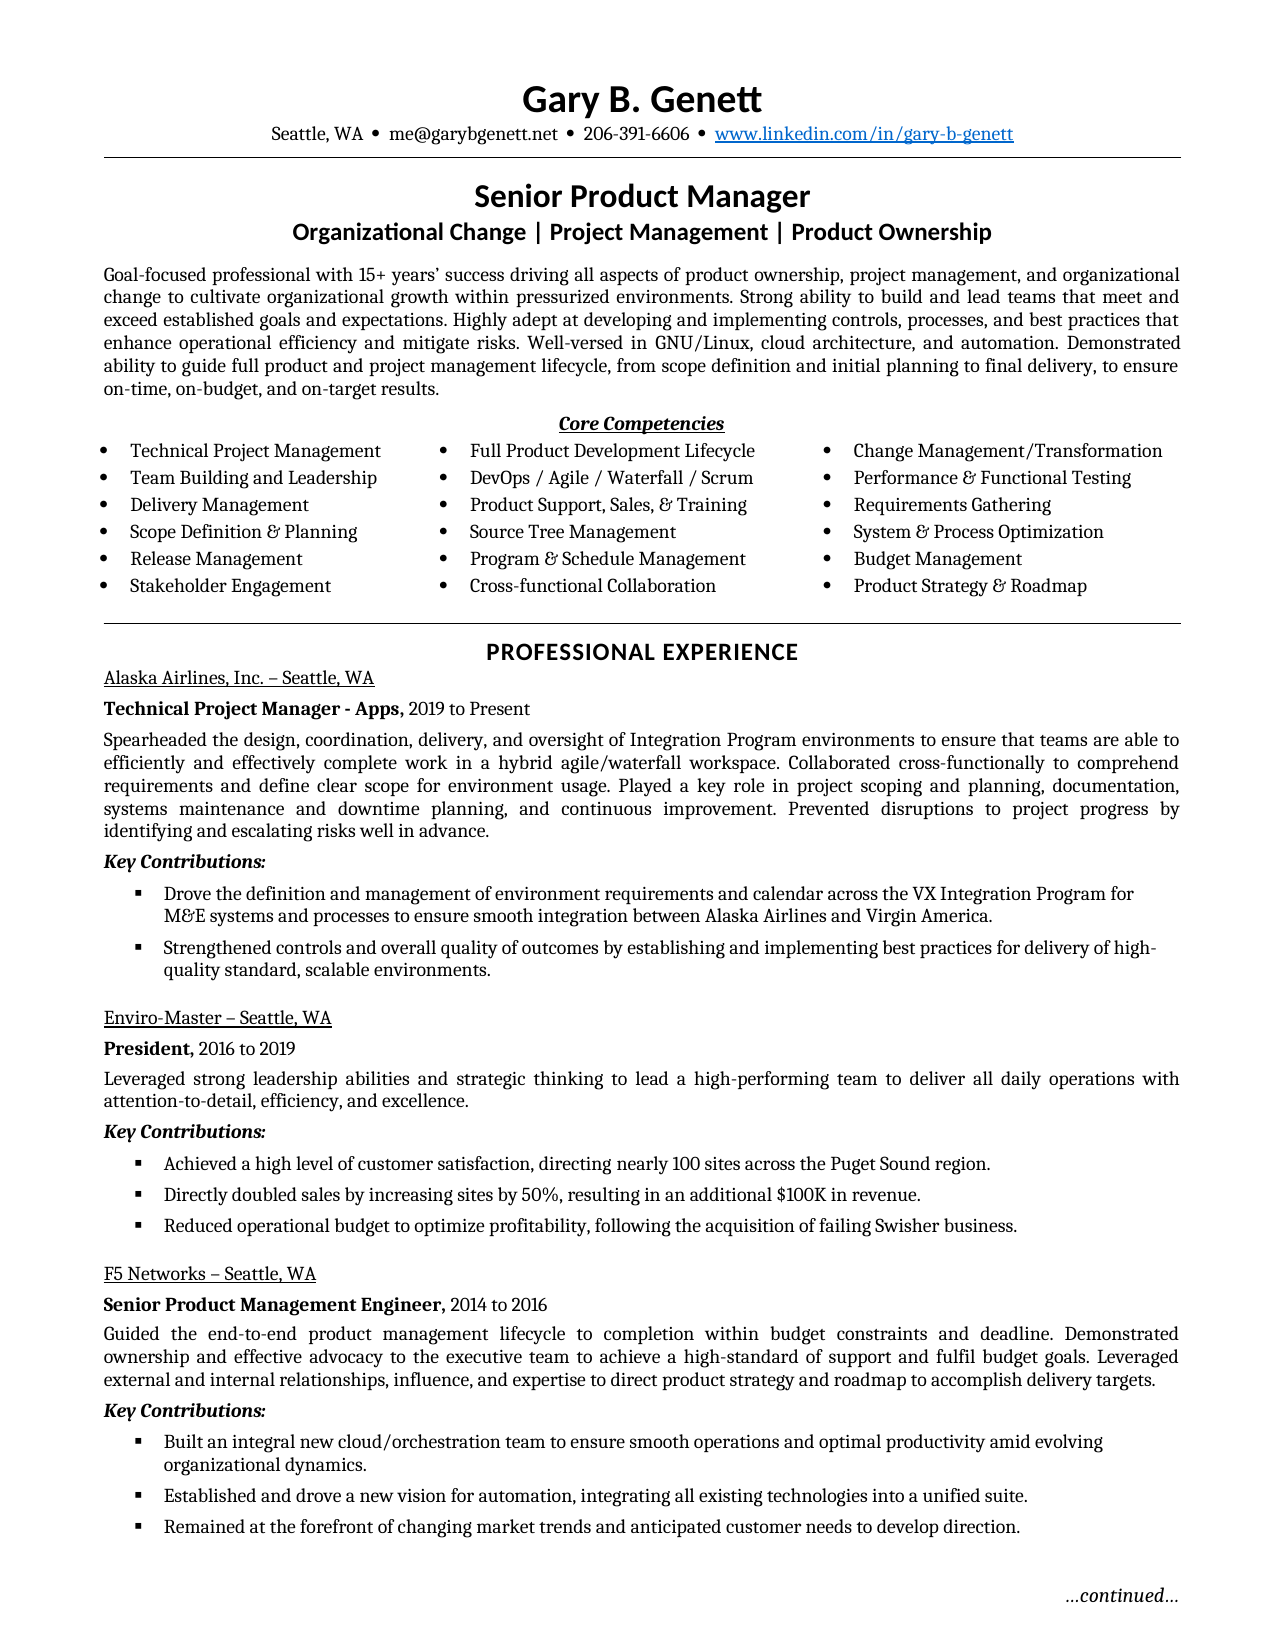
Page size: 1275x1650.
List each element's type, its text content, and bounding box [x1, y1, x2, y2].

text Key Contributions: [103, 1399, 1181, 1422]
text Leveraged strong leadership abilities and strategic thinking to lead a high-performing team to deliver all daily operations with attention-to-detail, efficiency, and excellence. [103, 1067, 1181, 1113]
list Drove the definition and management of environment requirements and calendar across the VX Integration Program for M&E systems and processes to ensure smooth integration between Alaska Airlines and Virgin America. [133, 882, 1181, 928]
table_header Full Product Development Lifecycle DevOps / Agile / Waterfall / Scrum Product Support, Sales, & Training Source Tree Management Program & Schedule Management Cross-functional Collaboration [414, 435, 797, 597]
text Alaska Airlines, Inc. – Seattle, WA [103, 666, 1181, 689]
list Remained at the forefront of changing market trends and anticipated customer needs to develop direction. [133, 1516, 1181, 1538]
title Gary B. Genett [103, 74, 1181, 122]
list Established and drove a new vision for automation, integrating all existing technologies into a unified suite. [133, 1484, 1181, 1507]
text Spearheaded the design, coordination, delivery, and oversight of Integration Program environments to ensure that teams are able to efficiently and effectively complete work in a hybrid agile/waterfall workspace. Collaborated cross-functionally to comprehend requirements and define clear scope for environment usage. Played a key role in project scoping and planning, documentation, systems maintenance and downtime planning, and continuous improvement. Prevented disruptions to project progress by identifying and escalating risks well in advance. [103, 729, 1181, 843]
list Directly doubled sales by increasing sites by 50%, resulting in an additional $100K in revenue. [133, 1183, 1181, 1206]
subtitle Organizational Change | Project Management | Product Ownership [103, 216, 1181, 246]
text Core Competencies [103, 412, 1181, 435]
text Technical Project Manager - Apps, 2019 to Present [103, 698, 1181, 720]
text F5 Networks – Seattle, WA [103, 1262, 1181, 1285]
text Key Contributions: [103, 1121, 1181, 1144]
text Goal-focused professional with 15+ years’ success driving all aspects of product ownership, project management, and organizational change to cultivate organizational growth within pressurized environments. Strong ability to build and lead teams that meet and exceed established goals and expectations. Highly adept at developing and implementing controls, processes, and best practices that enhance operational efficiency and mitigate risks. Well-versed in GNU/Linux, cloud architecture, and automation. Demonstrated ability to guide full product and project management lifecycle, from scope definition and initial planning to final delivery, to ensure on-time, on-budget, and on-target results. [103, 263, 1181, 400]
text Key Contributions: [103, 851, 1181, 874]
list Reduced operational budget to optimize profitability, following the acquisition of failing Swisher business. [133, 1214, 1181, 1237]
subtitle Senior Product Manager [103, 175, 1181, 216]
list Built an integral new cloud/orchestration team to ensure smooth operations and optimal productivity amid evolving organizational dynamics. [133, 1430, 1181, 1476]
text Professional Experience [103, 624, 1181, 666]
table_header Technical Project Management Team Building and Leadership Delivery Management Scope Definition & Planning Release Management Stakeholder Engagement [74, 435, 413, 597]
list Achieved a high level of customer satisfaction, directing nearly 100 sites across the Puget Sound region. [133, 1152, 1181, 1175]
list Strengthened controls and overall quality of outcomes by establishing and implementing best practices for delivery of high-quality standard, scalable environments. [133, 936, 1181, 982]
text Guided the end-to-end product management lifecycle to completion within budget constraints and deadline. Demonstrated ownership and effective advocacy to the executive team to achieve a high-standard of support and fulfil budget goals. Leveraged external and internal relationships, influence, and expertise to direct product strategy and roadmap to accomplish delivery targets. [103, 1322, 1181, 1391]
text President, 2016 to 2019 [103, 1038, 1181, 1061]
text Enviro-Master – Seattle, WA [103, 1007, 1181, 1030]
text Seattle, WA me@garybgenett.net 206-391-6606 www.linkedin.com/in/gary-b-genett [103, 122, 1181, 158]
table_header Change Management/Transformation Performance & Functional Testing Requirements Gathering System & Process Optimization Budget Management Product Strategy & Roadmap [798, 435, 1211, 597]
text Senior Product Management Engineer, 2014 to 2016 [103, 1293, 1181, 1316]
